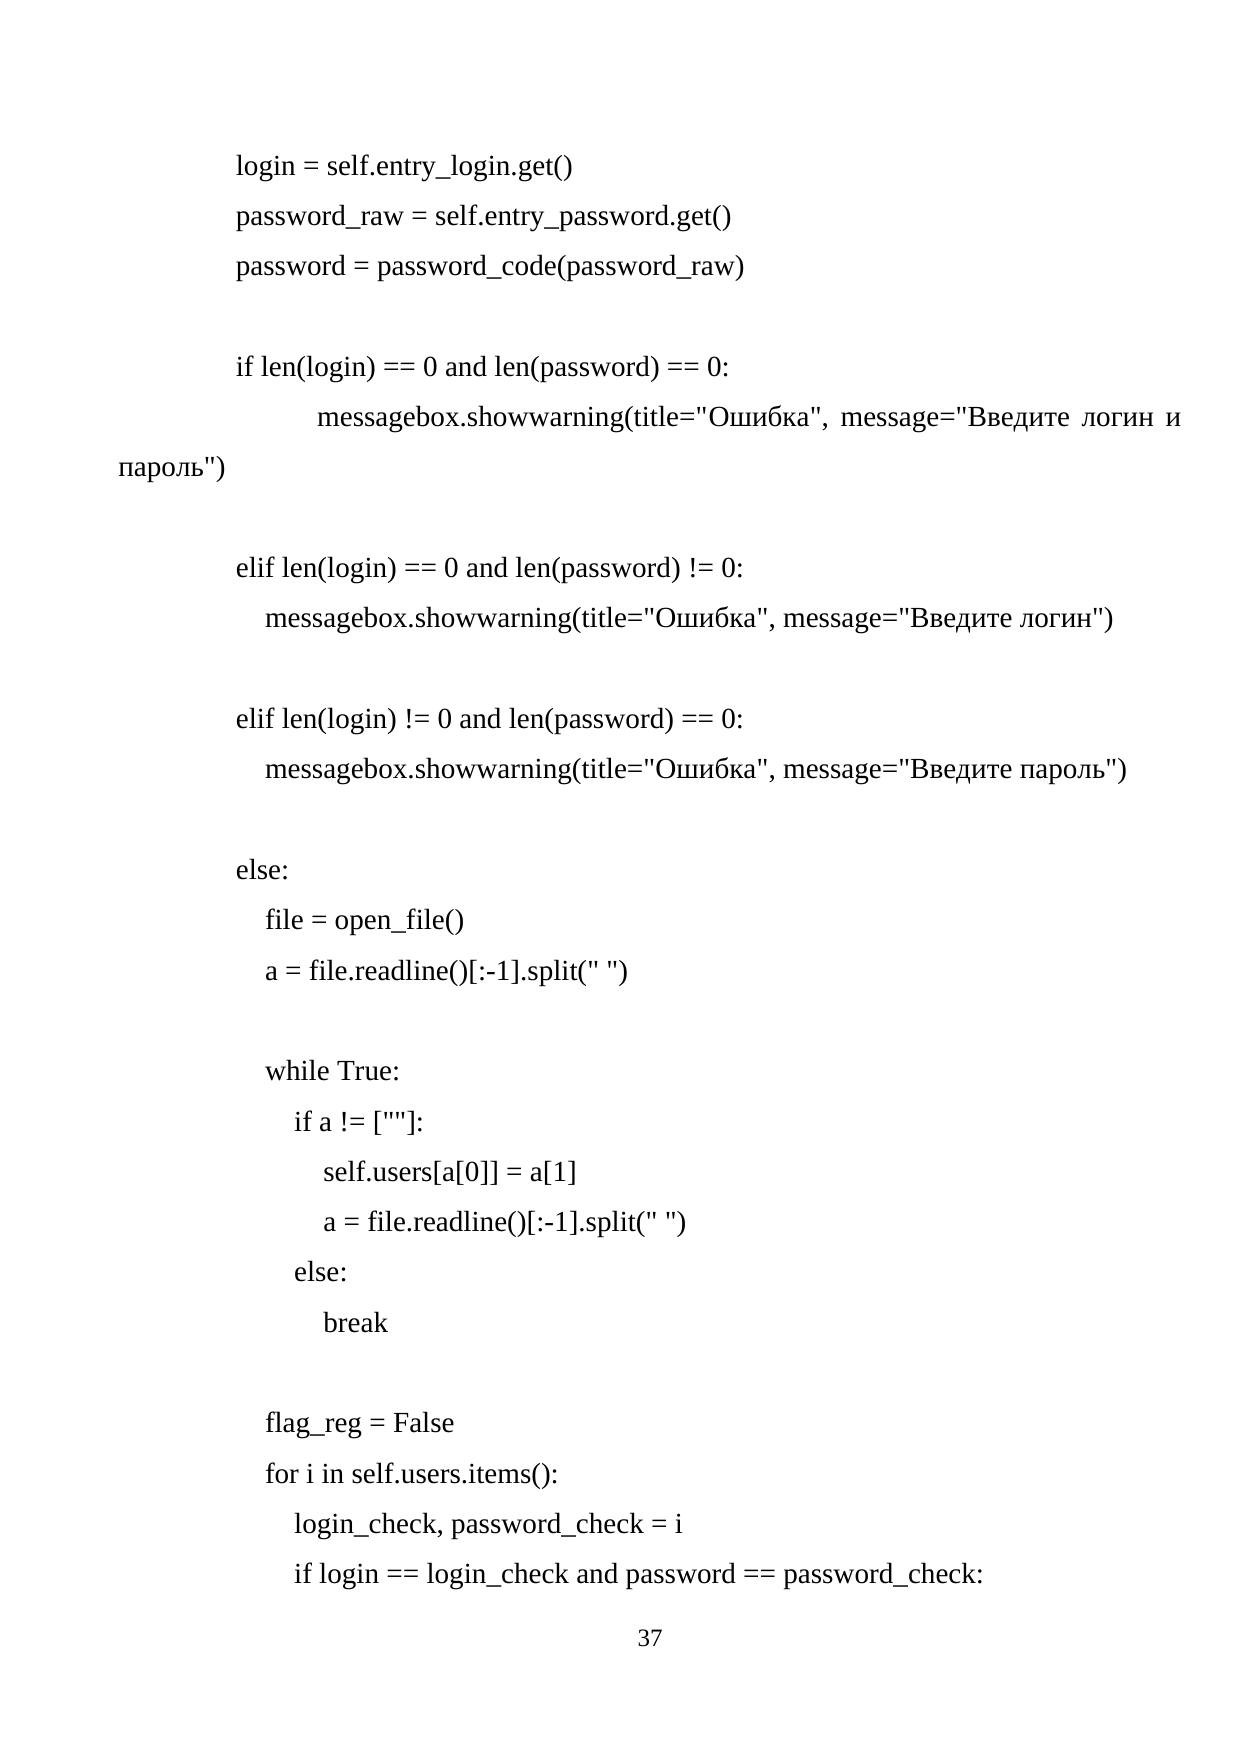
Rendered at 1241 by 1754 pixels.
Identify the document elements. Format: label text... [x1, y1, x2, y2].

text break [118, 1305, 1181, 1338]
text while True: [118, 1053, 1181, 1087]
text messagebox.showwarning(title="Ошибка", message="Введите логин и пароль") [118, 399, 1181, 483]
text if a != [""]: [118, 1104, 1181, 1137]
text password_raw = self.entry_password.get() [118, 198, 1181, 232]
text file = open_file() [118, 902, 1181, 936]
text elif len(login) == 0 and len(password) != 0: [118, 550, 1181, 584]
text elif len(login) != 0 and len(password) == 0: [118, 701, 1181, 735]
text a = file.readline()[:-1].split(" ") [118, 1204, 1181, 1238]
text if len(login) == 0 and len(password) == 0: [118, 349, 1181, 382]
text flag_reg = False [118, 1406, 1181, 1439]
text password = password_code(password_raw) [118, 248, 1181, 282]
text login_check, password_check = i [118, 1506, 1181, 1540]
text else: [118, 852, 1181, 886]
text messagebox.showwarning(title="Ошибка", message="Введите логин") [118, 601, 1181, 634]
text a = file.readline()[:-1].split(" ") [118, 953, 1181, 986]
text login = self.entry_login.get() [118, 148, 1181, 181]
text else: [118, 1254, 1181, 1288]
text self.users[a[0]] = a[1] [118, 1154, 1181, 1187]
text messagebox.showwarning(title="Ошибка", message="Введите пароль") [118, 751, 1181, 785]
text if login == login_check and password == password_check: [118, 1556, 1181, 1590]
text for i in self.users.items(): [118, 1456, 1181, 1489]
